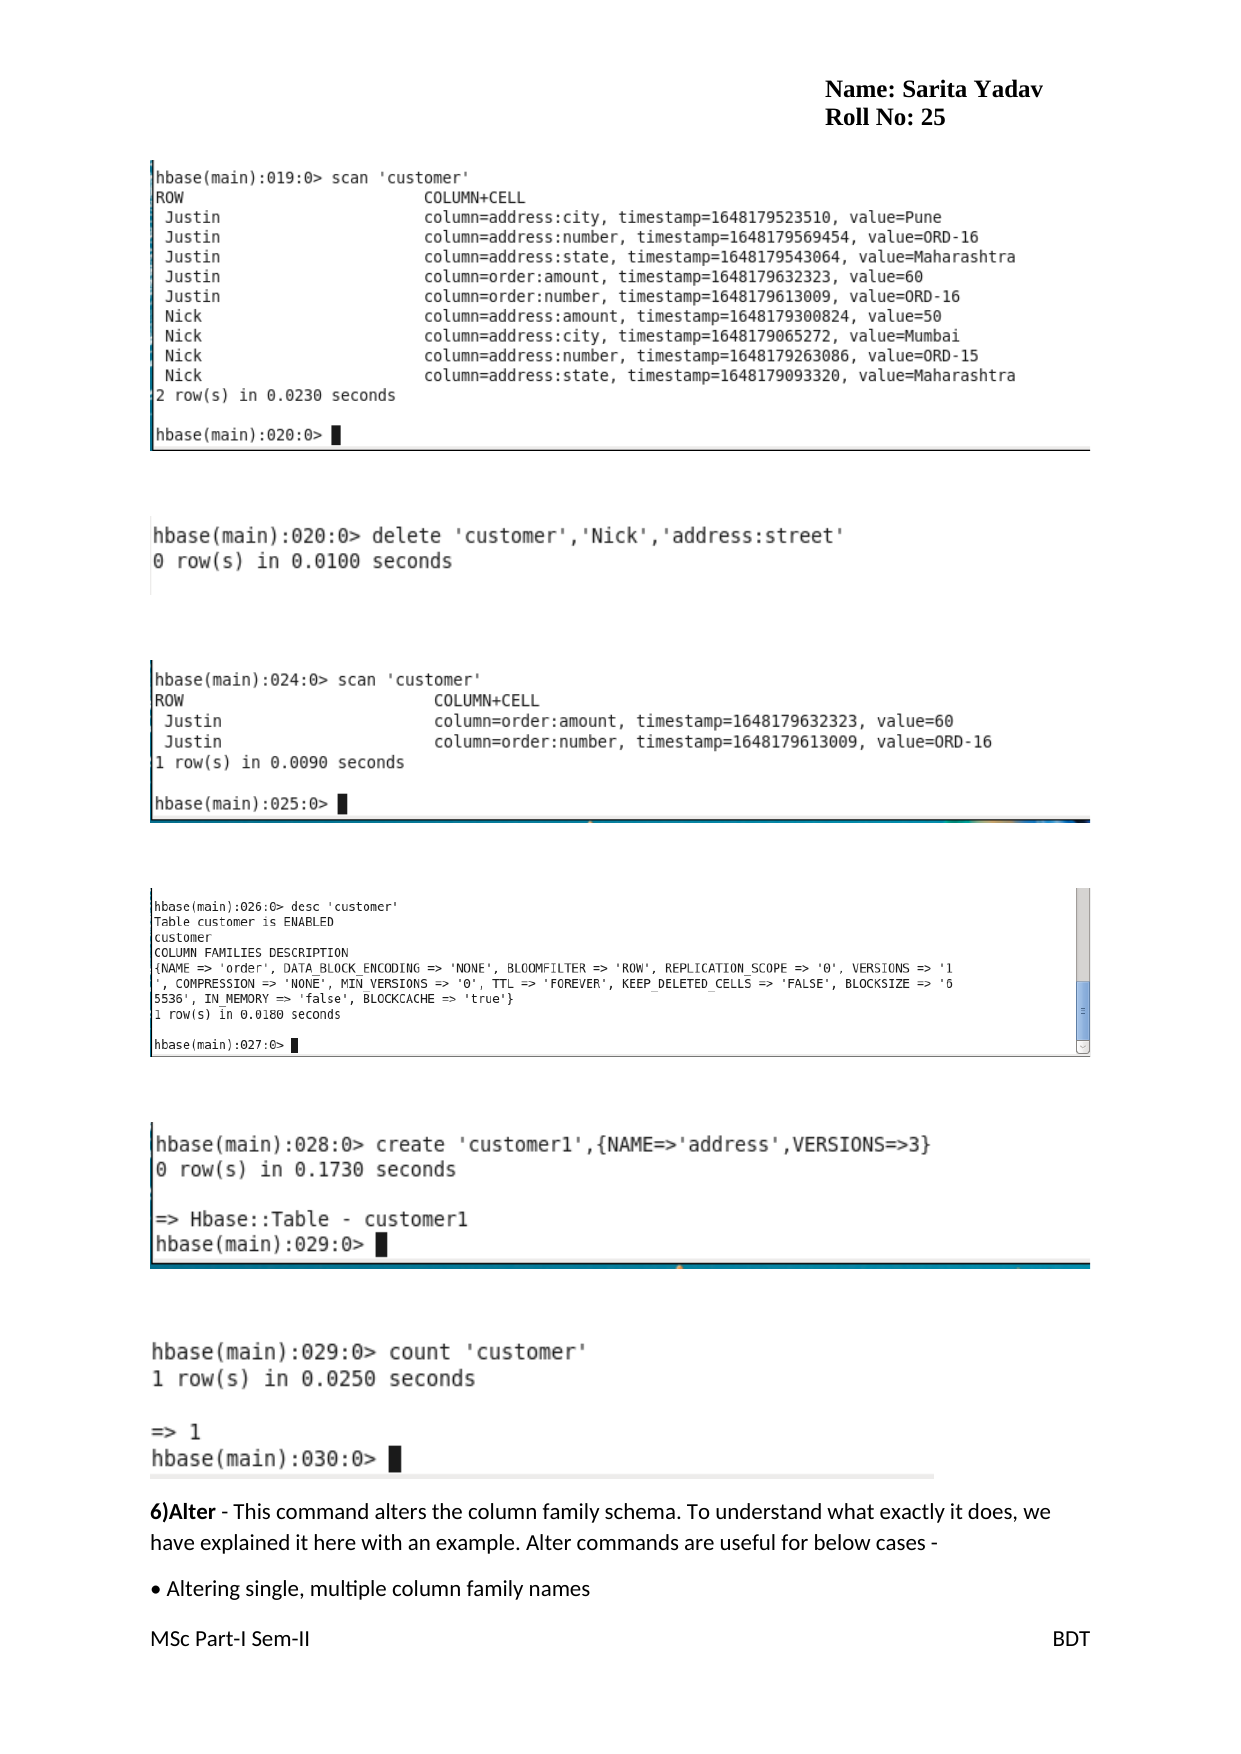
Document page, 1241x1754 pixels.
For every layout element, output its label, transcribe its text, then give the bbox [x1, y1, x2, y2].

text 6)Alter - This command alters the column family schema. To understand what exactly it does, we have explained it here with an example. Alter commands are useful for below cases - [150, 1497, 1090, 1556]
picture [150, 1333, 934, 1479]
picture [150, 1122, 1091, 1269]
picture [150, 160, 1091, 451]
picture [150, 888, 1091, 1057]
picture [150, 516, 1091, 595]
text • Altering single, multiple column family names [150, 1574, 1090, 1603]
picture [150, 660, 1091, 823]
